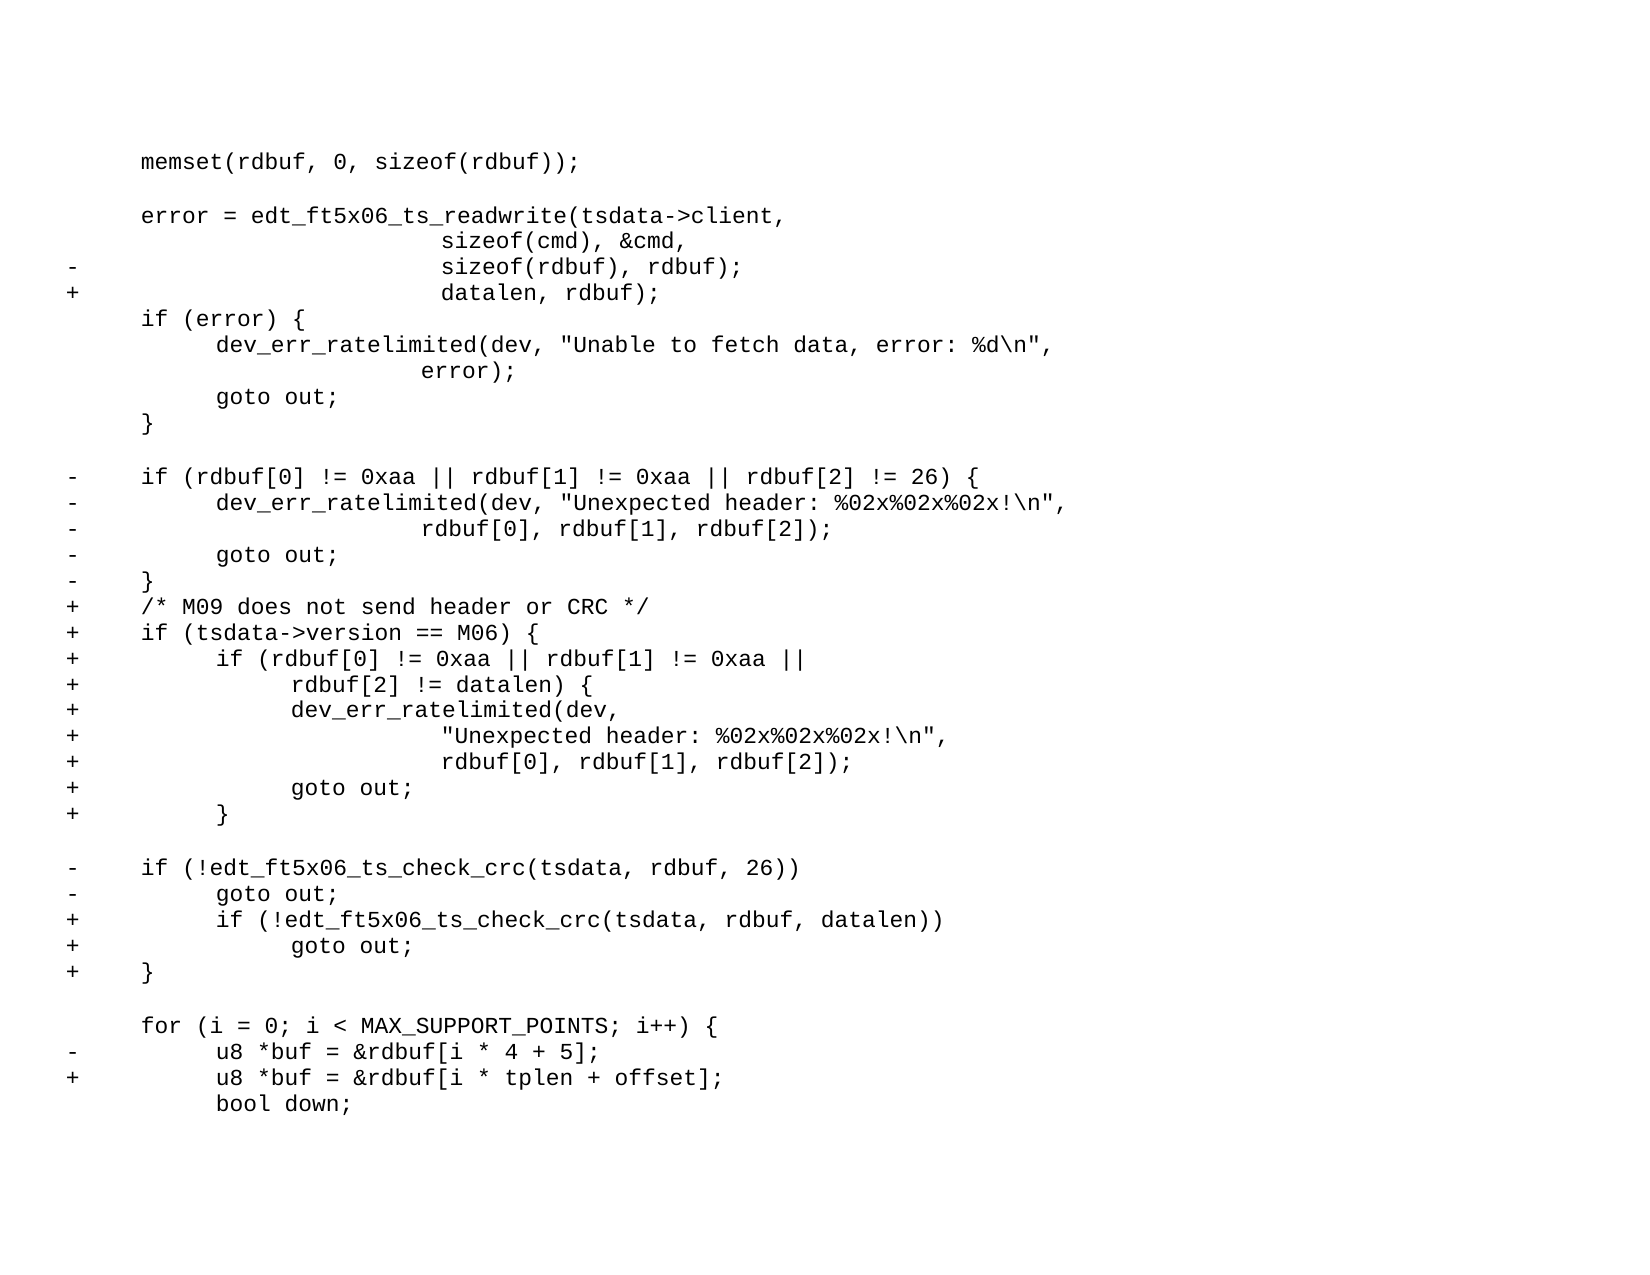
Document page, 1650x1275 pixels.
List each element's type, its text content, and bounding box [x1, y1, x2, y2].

text + if (tsdata->version == M06) { [66, 621, 1584, 647]
text - goto out; [66, 882, 1584, 908]
text + datalen, rdbuf); [66, 282, 1584, 308]
text + goto out; [66, 777, 1584, 803]
text if (error) { [66, 308, 1584, 334]
text goto out; [66, 386, 1584, 411]
text memset(rdbuf, 0, sizeof(rdbuf)); [66, 150, 1584, 176]
text + "Unexpected header: %02x%02x%02x!\n", [66, 725, 1584, 751]
text - u8 *buf = &rdbuf[i * 4 + 5]; [66, 1040, 1584, 1066]
text error); [66, 359, 1584, 386]
text sizeof(cmd), &cmd, [66, 230, 1584, 256]
text - if (!edt_ft5x06_ts_check_crc(tsdata, rdbuf, 26)) [66, 857, 1584, 882]
text + rdbuf[0], rdbuf[1], rdbuf[2]); [66, 751, 1584, 777]
text - if (rdbuf[0] != 0xaa || rdbuf[1] != 0xaa || rdbuf[2] != 26) { [66, 465, 1584, 491]
text - sizeof(rdbuf), rdbuf); [66, 256, 1584, 282]
text bool down; [66, 1092, 1584, 1118]
text for (i = 0; i < MAX_SUPPORT_POINTS; i++) { [66, 1014, 1584, 1040]
text + if (!edt_ft5x06_ts_check_crc(tsdata, rdbuf, datalen)) [66, 908, 1584, 934]
text - } [66, 569, 1584, 595]
text - goto out; [66, 543, 1584, 569]
text + } [66, 803, 1584, 828]
text - dev_err_ratelimited(dev, "Unexpected header: %02x%02x%02x!\n", [66, 491, 1584, 517]
text error = edt_ft5x06_ts_readwrite(tsdata->client, [66, 204, 1584, 230]
text } [66, 411, 1584, 437]
text dev_err_ratelimited(dev, "Unable to fetch data, error: %d\n", [66, 334, 1584, 359]
text + u8 *buf = &rdbuf[i * tplen + offset]; [66, 1066, 1584, 1092]
text + rdbuf[2] != datalen) { [66, 673, 1584, 699]
text + goto out; [66, 934, 1584, 960]
text - rdbuf[0], rdbuf[1], rdbuf[2]); [66, 517, 1584, 543]
text + } [66, 960, 1584, 986]
text + dev_err_ratelimited(dev, [66, 699, 1584, 725]
text + /* M09 does not send header or CRC */ [66, 595, 1584, 621]
text + if (rdbuf[0] != 0xaa || rdbuf[1] != 0xaa || [66, 647, 1584, 673]
